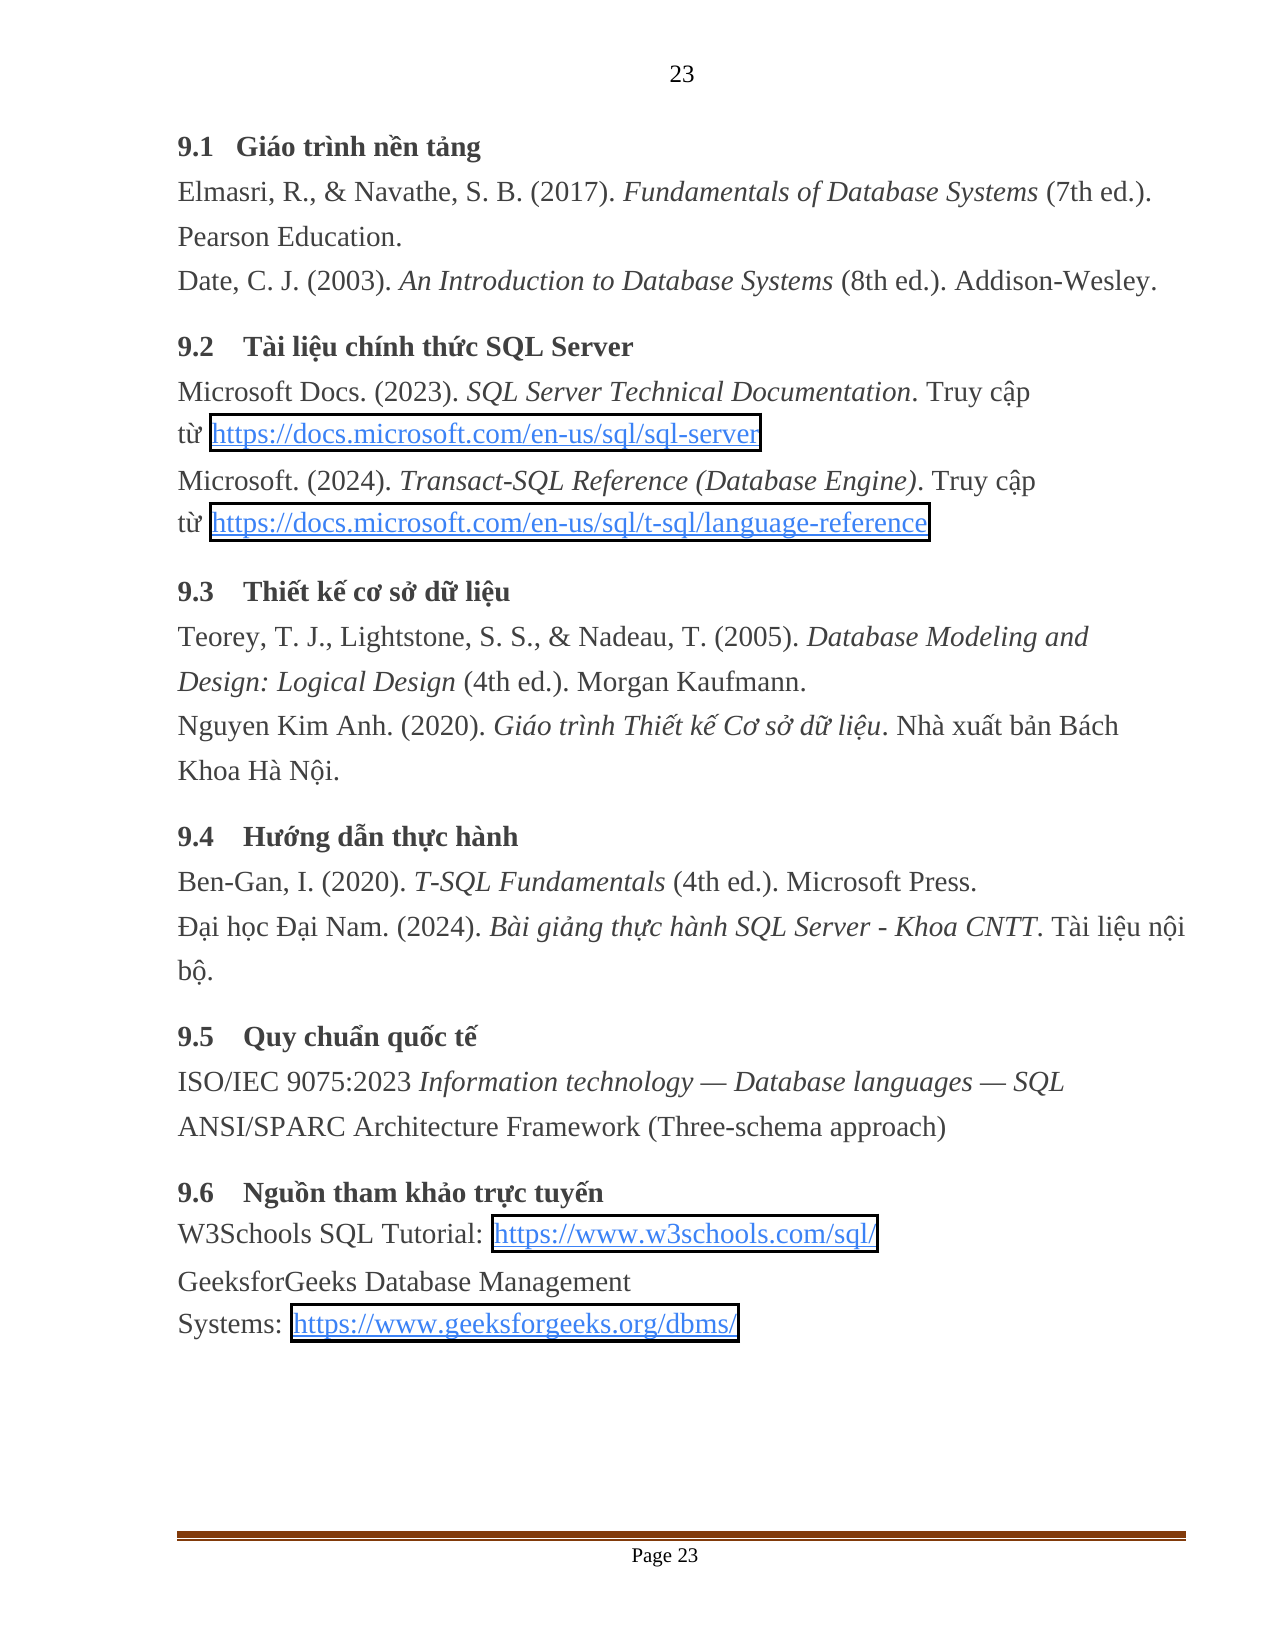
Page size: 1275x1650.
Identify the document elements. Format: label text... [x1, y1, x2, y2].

text 9.2 Tài liệu chính thức SQL Server Microsoft Docs. (2023). SQL Server Technical Documentation. Truy cập từ https://docs.microsoft.com/en-us/sql/sql-server Microsoft. (2024). Transact-SQL Reference (Database Engine). Truy cập từ https://docs.microsoft.com/en-us/sql/t-sql/language-reference [177, 318, 1186, 542]
text 9.1 Giáo trình nền tảng Elmasri, R., & Navathe, S. B. (2017). Fundamentals of Database Systems (7th ed.). Pearson Education. Date, C. J. (2003). An Introduction to Database Systems (8th ed.). Addison-Wesley. [177, 118, 1186, 297]
text 9.5 Quy chuẩn quốc tế ISO/IEC 9075:2023 Information technology — Database languages — SQL ANSI/SPARC Architecture Framework (Three-schema approach) [177, 1008, 1186, 1142]
text 9.6 Nguồn tham khảo trực tuyến W3Schools SQL Tutorial: https://www.w3schools.com/sql/ GeeksforGeeks Database Management Systems: https://www.geeksforgeeks.org/dbms/ [177, 1164, 1186, 1343]
text 9.3 Thiết kế cơ sở dữ liệu Teorey, T. J., Lightstone, S. S., & Nadeau, T. (2005). Database Modeling and Design: Logical Design (4th ed.). Morgan Kaufmann. Nguyen Kim Anh. (2020). Giáo trình Thiết kế Cơ sở dữ liệu. Nhà xuất bản Bách Khoa Hà Nội. [177, 563, 1186, 787]
text 9.4 Hướng dẫn thực hành Ben-Gan, I. (2020). T-SQL Fundamentals (4th ed.). Microsoft Press. Đại học Đại Nam. (2024). Bài giảng thực hành SQL Server - Khoa CNTT. Tài liệu nội bộ. [177, 808, 1186, 987]
